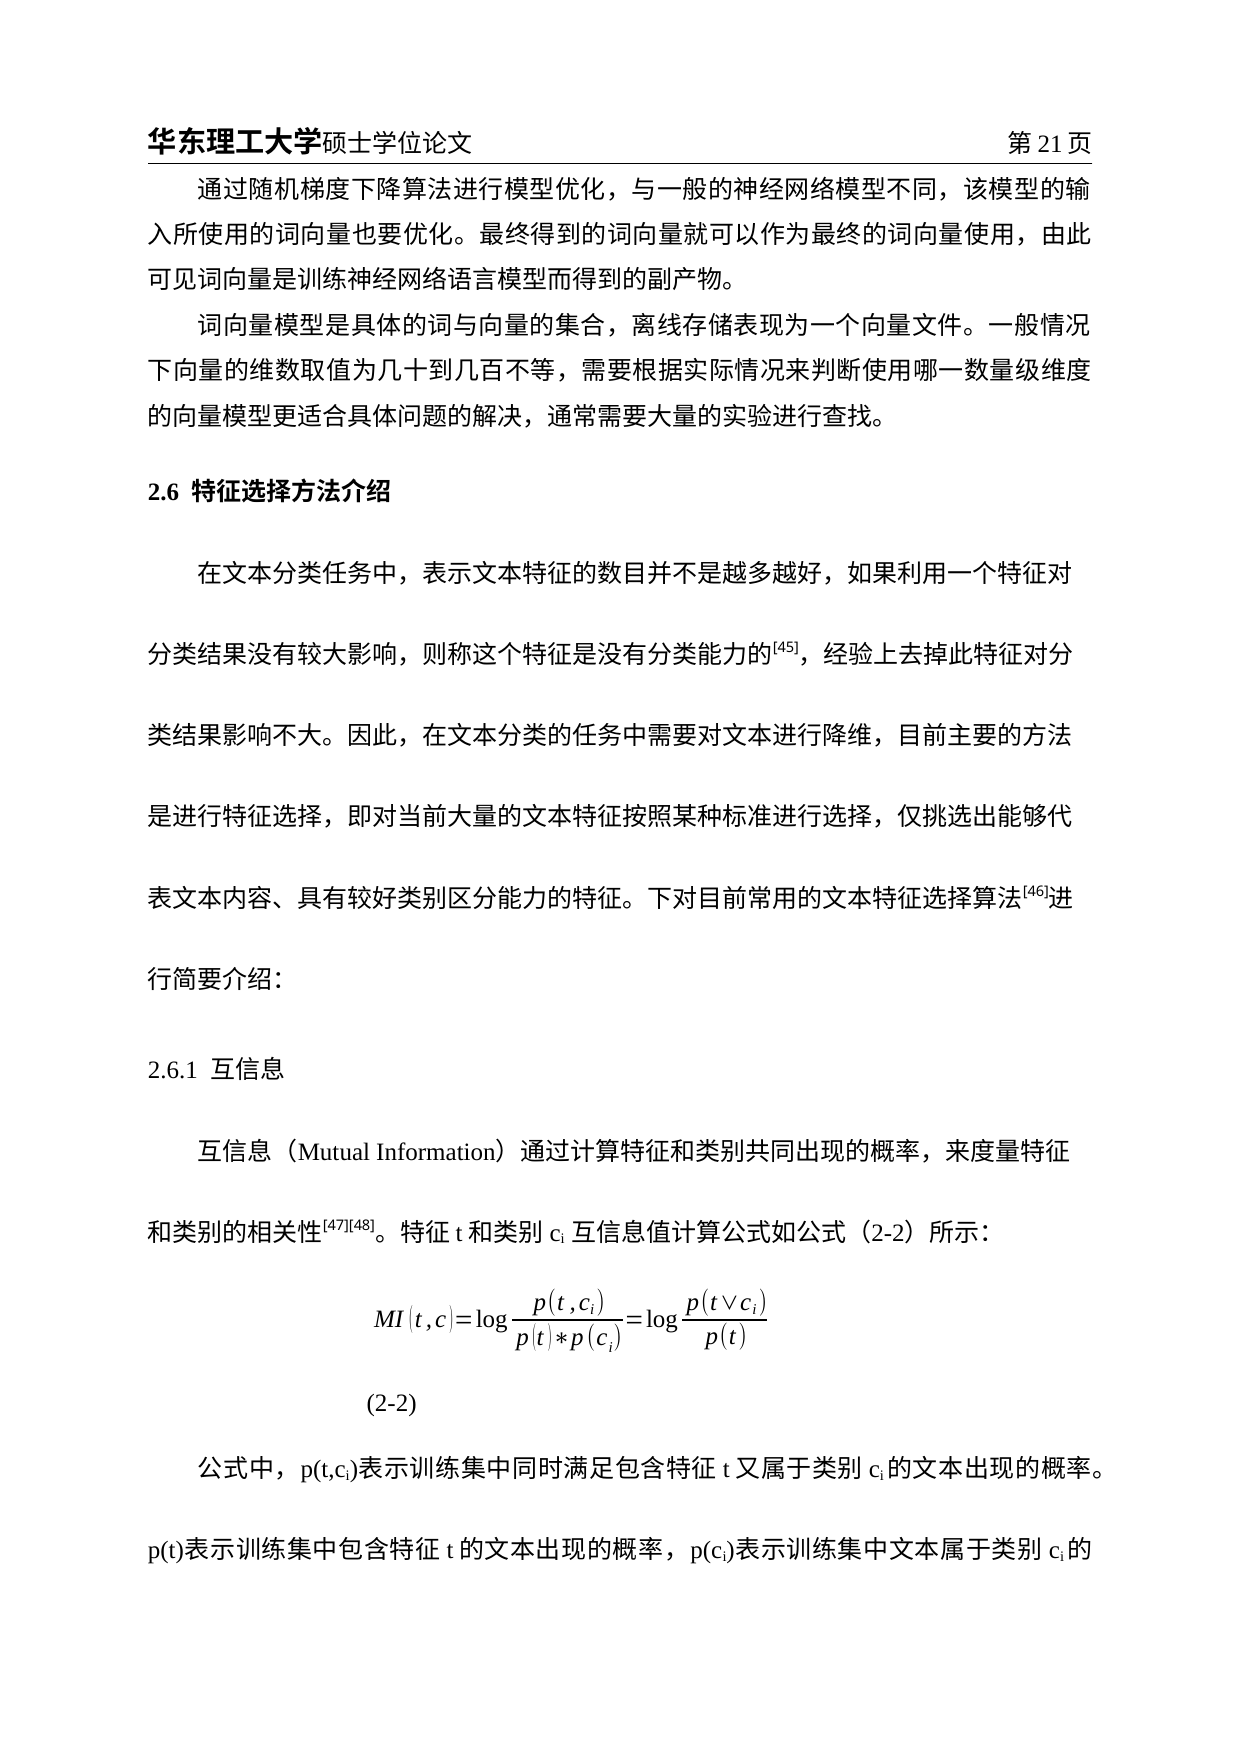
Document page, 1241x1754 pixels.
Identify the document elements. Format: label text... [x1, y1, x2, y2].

text 通过随机梯度下降算法进行模型优化，与一般的神经网络模型不同，该模型的输入所使用的词向量也要优化。最终得到的词向量就可以作为最终的词向量使用，由此可见词向量是训练神经网络语言模型而得到的副产物。 [148, 169, 1092, 296]
text 互信息（Mutual Information）通过计算特征和类别共同出现的概率，来度量特征和类别的相关性[47][48]。特征 t 和类别 ci 互信息值计算公式如公式（2-2）所示： [148, 1117, 1092, 1263]
text (2-2) [323, 1272, 1092, 1434]
text 在文本分类任务中，表示文本特征的数目并不是越多越好，如果利用一个特征对分类结果没有较大影响，则称这个特征是没有分类能力的[45]，经验上去掉此特征对分类结果影响不大。因此，在文本分类的任务中需要对文本进行降维，目前主要的方法是进行特征选择，即对当前大量的文本特征按照某种标准进行选择，仅挑选出能够代表文本内容、具有较好类别区分能力的特征。下对目前常用的文本特征选择算法[46]进行简要介绍： [148, 539, 1092, 1010]
text 词向量模型是具体的词与向量的集合，离线存储表现为一个向量文件。一般情况下向量的维数取值为几十到几百不等，需要根据实际情况来判断使用哪一数量级维度的向量模型更适合具体问题的解决，通常需要大量的实验进行查找。 [148, 305, 1092, 432]
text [148, 1434, 1092, 1581]
subtitle 2.6 特征选择方法介绍 [148, 457, 1092, 522]
subtitle 2.6.1 互信息 [148, 1035, 1092, 1100]
